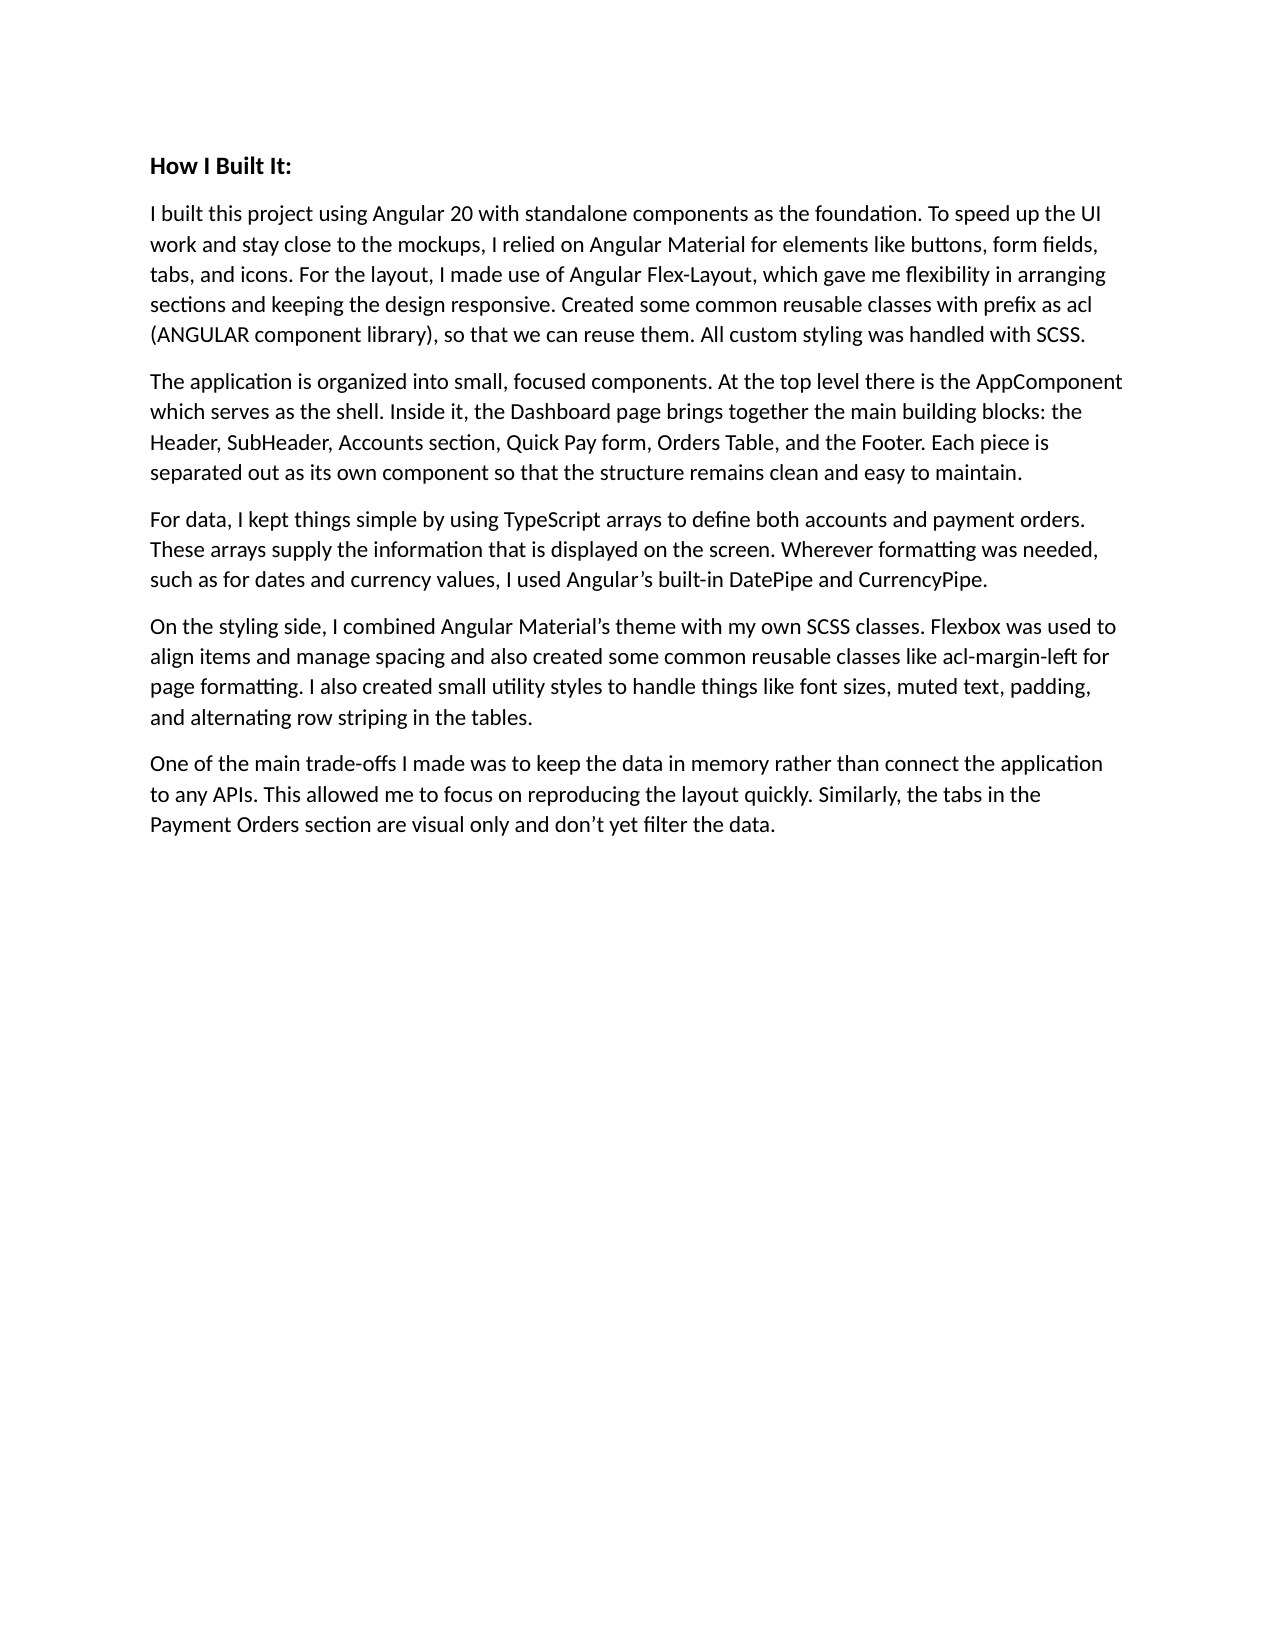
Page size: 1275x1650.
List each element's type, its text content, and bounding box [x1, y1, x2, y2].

text One of the main trade-offs I made was to keep the data in memory rather than connect the application to any APIs. This allowed me to focus on reproducing the layout quickly. Similarly, the tabs in the Payment Orders section are visual only and don’t yet filter the data. [150, 749, 1125, 838]
text I built this project using Angular 20 with standalone components as the foundation. To speed up the UI work and stay close to the mockups, I relied on Angular Material for elements like buttons, form fields, tabs, and icons. For the layout, I made use of Angular Flex-Layout, which gave me flexibility in arranging sections and keeping the design responsive. Created some common reusable classes with prefix as acl (ANGULAR component library), so that we can reuse them. All custom styling was handled with SCSS. [150, 199, 1125, 348]
text For data, I kept things simple by using TypeScript arrays to define both accounts and payment orders. These arrays supply the information that is displayed on the screen. Wherever formatting was needed, such as for dates and currency values, I used Angular’s built-in DatePipe and CurrencyPipe. [150, 505, 1125, 593]
text On the styling side, I combined Angular Material’s theme with my own SCSS classes. Flexbox was used to align items and manage spacing and also created some common reusable classes like acl-margin-left for page formatting. I also created small utility styles to handle things like font sizes, muted text, padding, and alternating row striping in the tables. [150, 612, 1125, 731]
text How I Built It: [150, 150, 1125, 181]
text The application is organized into small, focused components. At the top level there is the AppComponent which serves as the shell. Inside it, the Dashboard page brings together the main building blocks: the Header, SubHeader, Accounts section, Quick Pay form, Orders Table, and the Footer. Each piece is separated out as its own component so that the structure remains clean and easy to maintain. [150, 367, 1125, 486]
